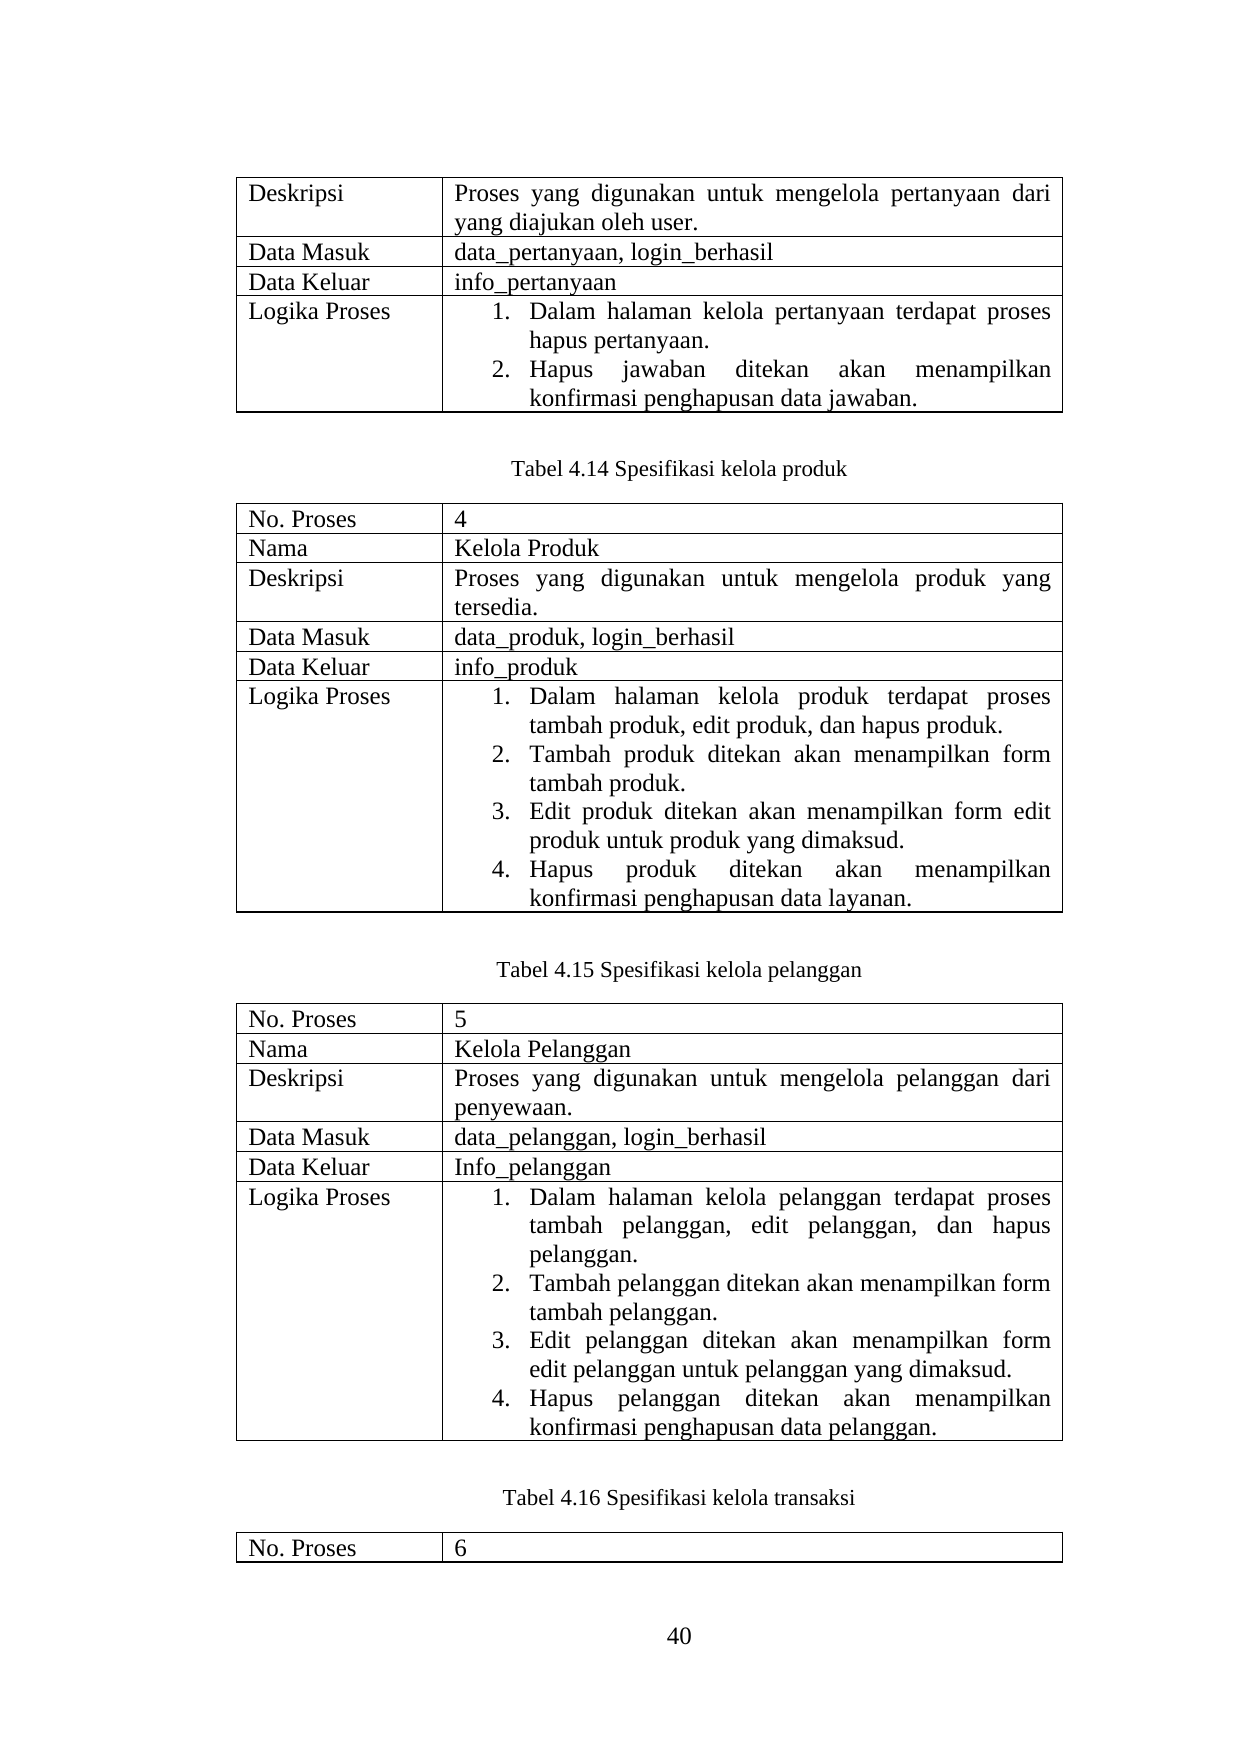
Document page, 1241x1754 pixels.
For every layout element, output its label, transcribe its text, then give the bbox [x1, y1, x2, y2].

table_cell Dalam halaman kelola pelanggan terdapat proses tambah pelanggan, edit pelanggan, dan hapus pelanggan. Tambah pelanggan ditekan akan menampilkan form tambah pelanggan. Edit pelanggan ditekan akan menampilkan form edit pelanggan untuk pelanggan yang dimaksud. Hapus pelanggan ditekan akan menampilkan konfirmasi penghapusan data pelanggan. [443, 1182, 1062, 1440]
table_cell Data Masuk [237, 237, 442, 266]
table_header 6 [443, 1533, 1062, 1561]
table_cell data_pertanyaan, login_berhasil [443, 237, 1062, 266]
table_header 4 [443, 504, 1062, 532]
table_cell Logika Proses [237, 296, 442, 411]
table_cell Data Keluar [237, 1152, 442, 1181]
table_cell Info_pelanggan [443, 1152, 1062, 1181]
table_header No. Proses [237, 1533, 442, 1561]
table_cell Deskripsi [237, 1064, 442, 1121]
table_cell Nama [237, 534, 442, 562]
text Tabel 4.14 Spesifikasi kelola produk [236, 456, 1063, 482]
table_cell Deskripsi [237, 563, 442, 621]
table_header 5 [443, 1004, 1062, 1033]
table_cell Data Masuk [237, 622, 442, 651]
table_cell data_produk, login_berhasil [443, 622, 1062, 651]
table_cell Dalam halaman kelola produk terdapat proses tambah produk, edit produk, dan hapus produk. Tambah produk ditekan akan menampilkan form tambah produk. Edit produk ditekan akan menampilkan form edit produk untuk produk yang dimaksud. Hapus produk ditekan akan menampilkan konfirmasi penghapusan data layanan. [443, 681, 1062, 911]
table_cell Proses yang digunakan untuk mengelola produk yang tersedia. [443, 563, 1062, 621]
table_cell Logika Proses [237, 681, 442, 911]
table_cell Kelola Produk [443, 534, 1062, 562]
table_cell Data Keluar [237, 267, 442, 295]
table_header No. Proses [237, 1004, 442, 1033]
table_cell Data Keluar [237, 652, 442, 680]
table_cell Proses yang digunakan untuk mengelola pelanggan dari penyewaan. [443, 1064, 1062, 1121]
table_cell Deskripsi [237, 178, 442, 236]
text Tabel 4.15 Spesifikasi kelola pelanggan [236, 956, 1063, 982]
table_cell data_pelanggan, login_berhasil [443, 1122, 1062, 1151]
table_cell info_produk [443, 652, 1062, 680]
table_cell Data Masuk [237, 1122, 442, 1151]
table_cell info_pertanyaan [443, 267, 1062, 295]
table_cell Kelola Pelanggan [443, 1034, 1062, 1062]
table_cell Nama [237, 1034, 442, 1062]
text Tabel 4.16 Spesifikasi kelola transaksi [236, 1484, 1063, 1511]
table_cell Dalam halaman kelola pertanyaan terdapat proses hapus pertanyaan. Hapus jawaban ditekan akan menampilkan konfirmasi penghapusan data jawaban. [443, 296, 1062, 411]
table_cell Logika Proses [237, 1182, 442, 1440]
table_header No. Proses [237, 504, 442, 532]
table_cell Proses yang digunakan untuk mengelola pertanyaan dari yang diajukan oleh user. [443, 178, 1062, 236]
